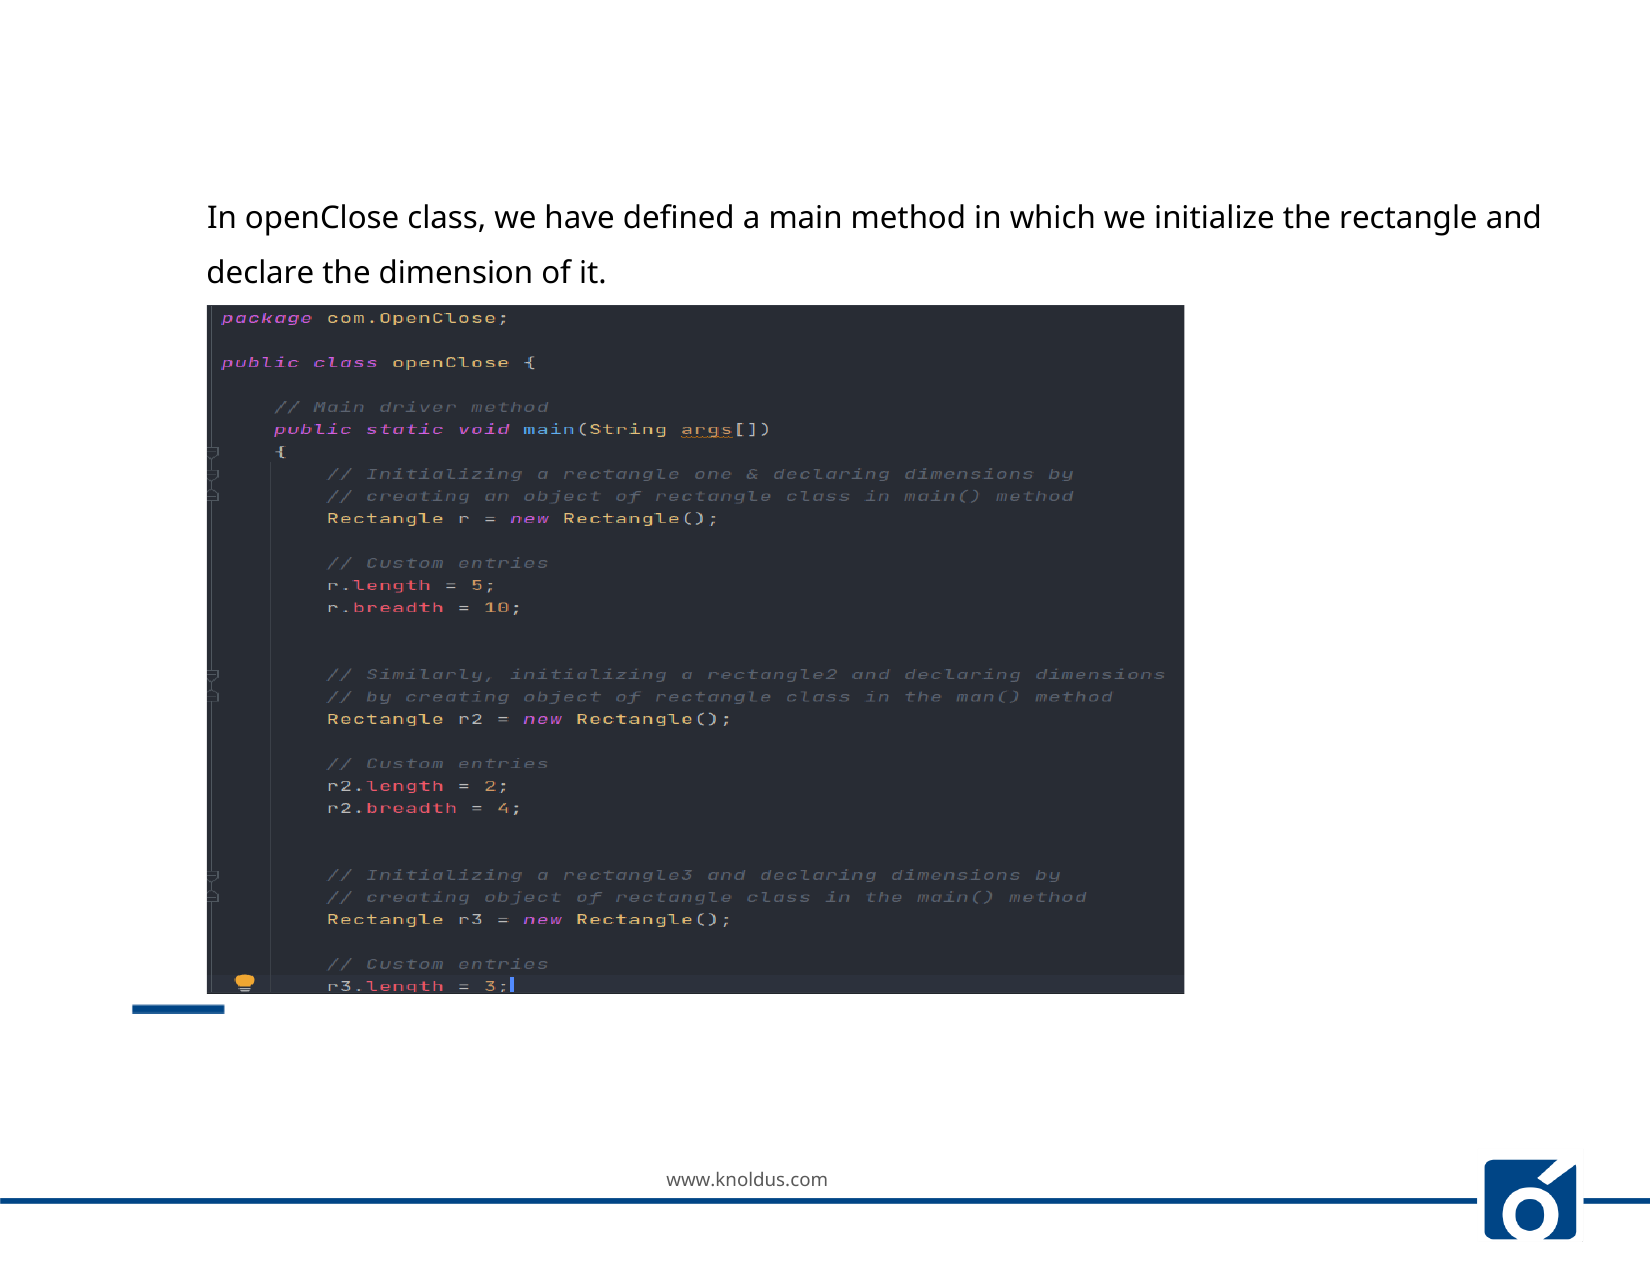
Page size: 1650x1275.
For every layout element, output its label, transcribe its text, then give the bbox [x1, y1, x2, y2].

picture [206, 305, 1185, 994]
picture [131, 1004, 225, 1014]
text In openClose class, we have defined a main method in which we initialize the rectangle and declare the dimension of it. [206, 194, 1650, 292]
picture [0, 1148, 1650, 1242]
